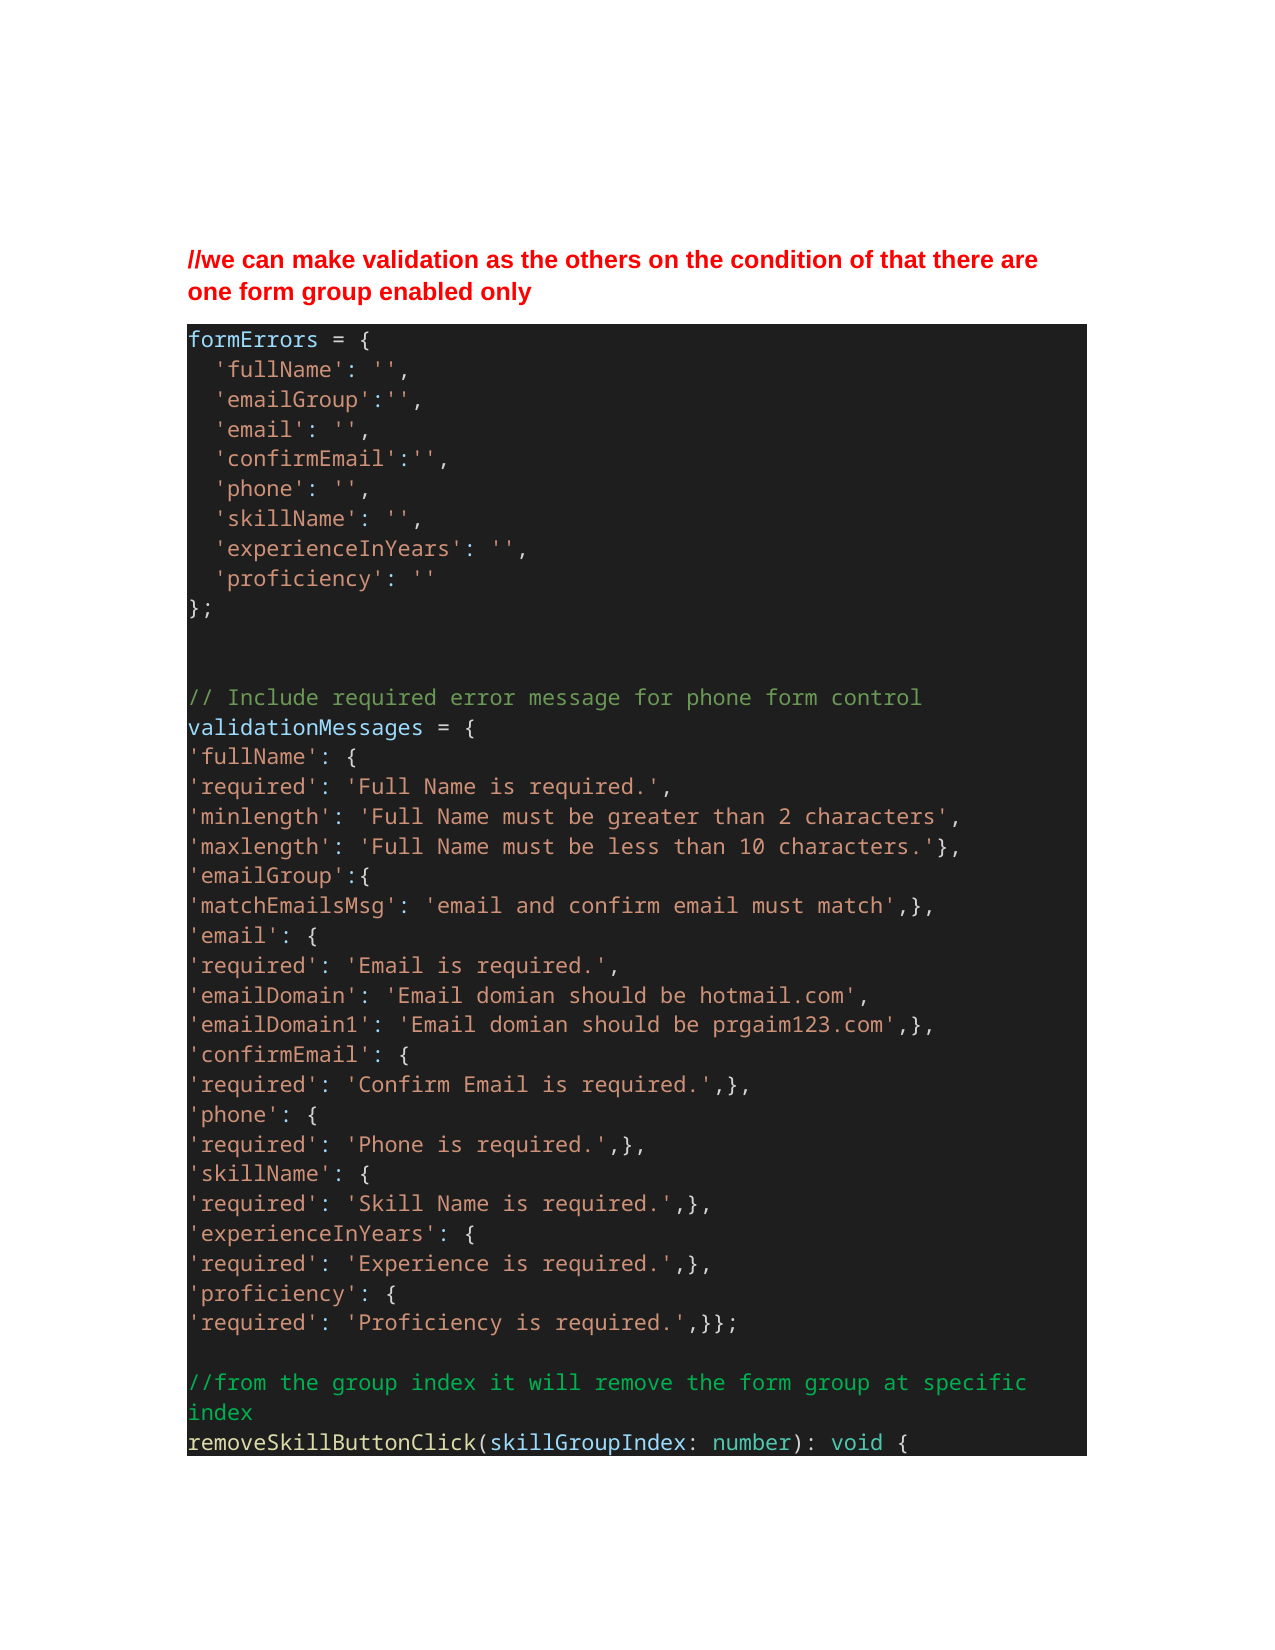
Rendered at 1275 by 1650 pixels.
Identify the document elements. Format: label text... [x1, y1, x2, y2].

text 'email': { [187, 920, 1087, 950]
text 'confirmEmail': { [187, 1039, 1087, 1069]
text 'phone': { [187, 1099, 1087, 1128]
text 'experienceInYears': '', [187, 533, 1087, 562]
text 'email': '', [187, 413, 1087, 443]
text validationMessages = { [187, 711, 1087, 741]
text //we can make validation as the others on the condition of that there are one form group enabled only [187, 245, 1087, 305]
text 'skillName': { [187, 1158, 1087, 1188]
text 'experienceInYears': { [187, 1218, 1087, 1248]
text 'fullName': '', [187, 354, 1087, 384]
text 'matchEmailsMsg': 'email and confirm email must match',}, [187, 890, 1087, 920]
text 'required': 'Experience is required.',}, [187, 1248, 1087, 1277]
text 'maxlength': 'Full Name must be less than 10 characters.'}, [187, 831, 1087, 860]
text 'proficiency': { [187, 1277, 1087, 1307]
text }; [187, 592, 1087, 622]
text 'proficiency': '' [187, 562, 1087, 592]
text 'required': 'Proficiency is required.',}}; [187, 1307, 1087, 1337]
text 'required': 'Full Name is required.', [187, 771, 1087, 801]
text // Include required error message for phone form control [187, 682, 1087, 711]
text 'emailDomain': 'Email domian should be hotmail.com', [187, 979, 1087, 1009]
text //from the group index it will remove the form group at specific index [187, 1367, 1087, 1426]
text 'emailDomain1': 'Email domian should be prgaim123.com',}, [187, 1009, 1087, 1039]
text 'required': 'Confirm Email is required.',}, [187, 1069, 1087, 1099]
text 'required': 'Skill Name is required.',}, [187, 1188, 1087, 1218]
text 'skillName': '', [187, 503, 1087, 533]
text 'required': 'Email is required.', [187, 950, 1087, 979]
text 'emailGroup':'', [187, 384, 1087, 413]
text 'fullName': { [187, 741, 1087, 771]
text 'emailGroup':{ [187, 860, 1087, 890]
text 'phone': '', [187, 473, 1087, 503]
text 'minlength': 'Full Name must be greater than 2 characters', [187, 801, 1087, 831]
text formErrors = { [187, 324, 1087, 354]
text removeSkillButtonClick(skillGroupIndex: number): void { [187, 1426, 1087, 1456]
text 'confirmEmail':'', [187, 443, 1087, 473]
text 'required': 'Phone is required.',}, [187, 1128, 1087, 1158]
